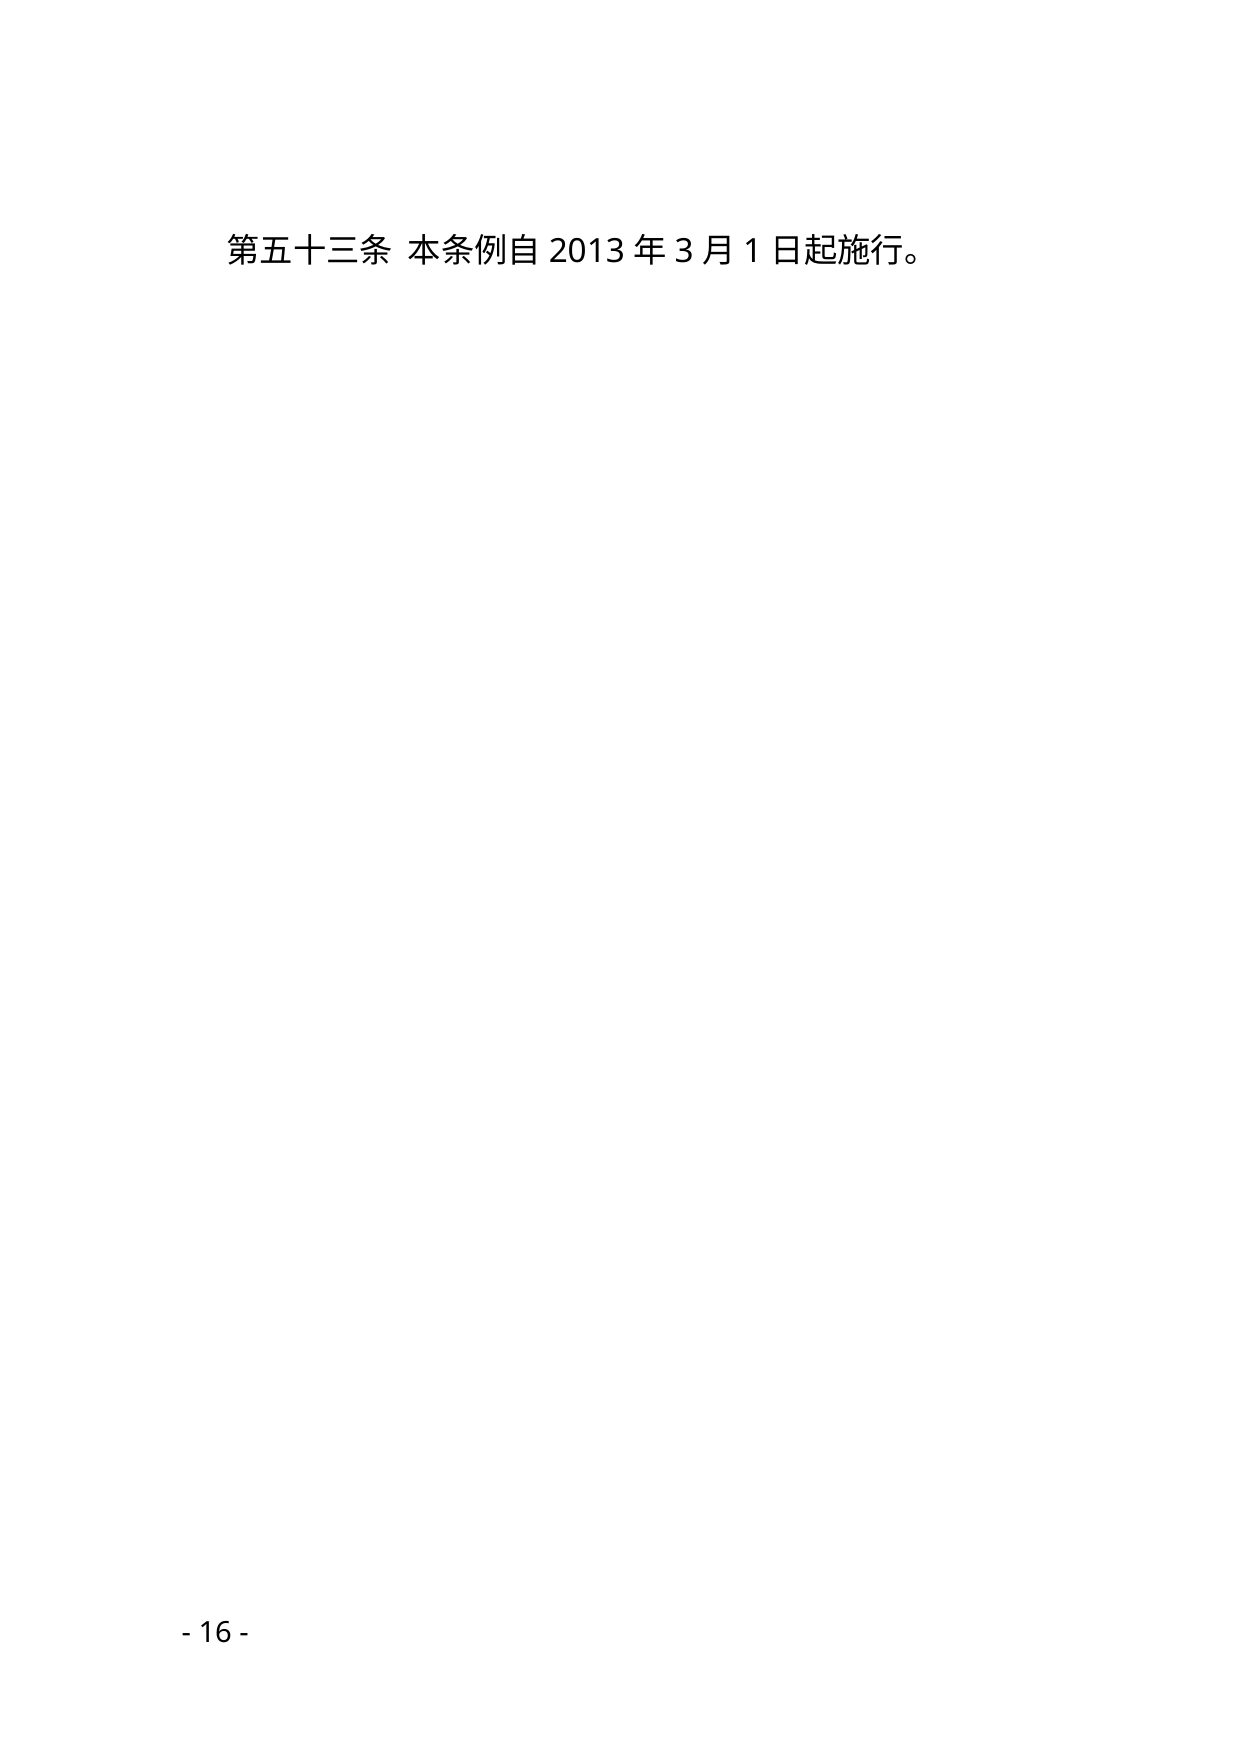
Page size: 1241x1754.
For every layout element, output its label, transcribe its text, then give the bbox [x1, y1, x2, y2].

text 第五十三条 本条例自 2013 年 3 月 1 日起施行。 [159, 215, 1081, 280]
